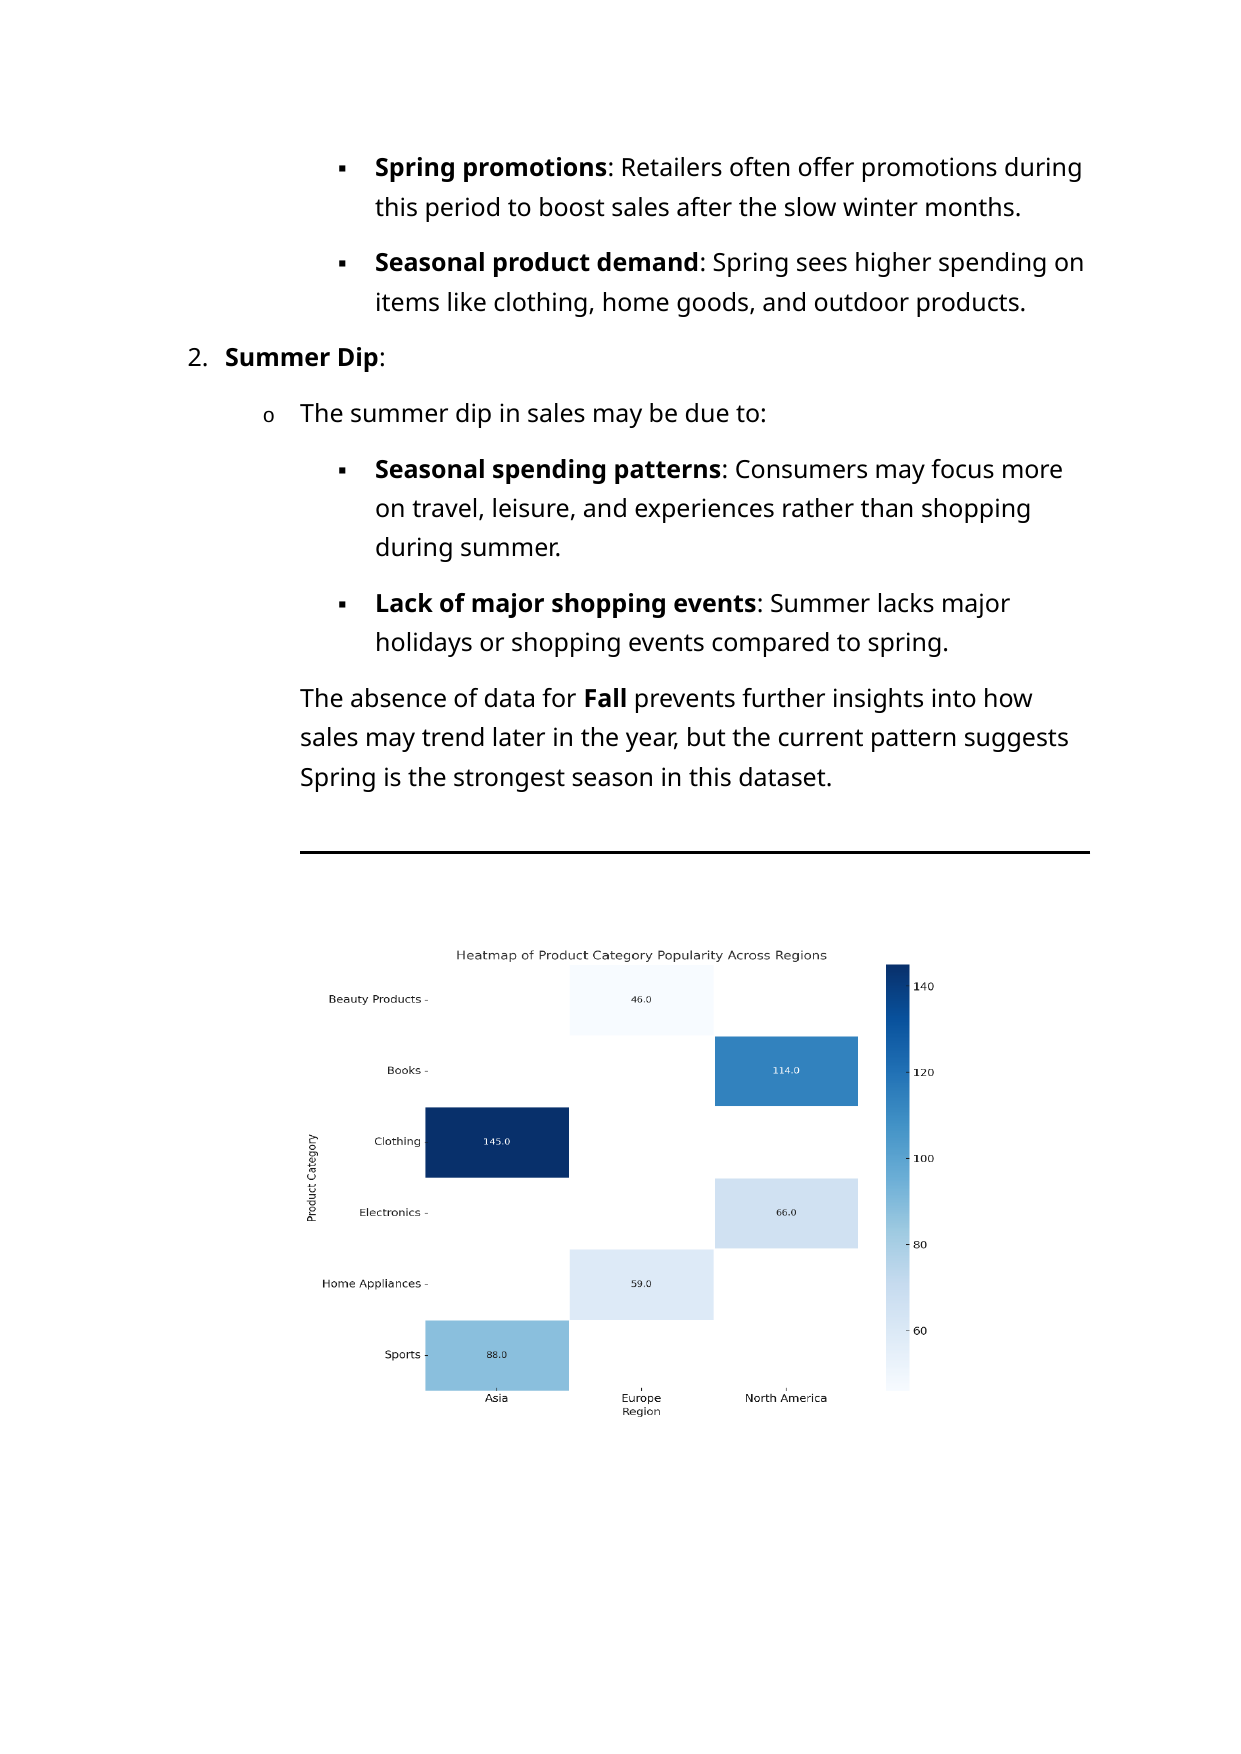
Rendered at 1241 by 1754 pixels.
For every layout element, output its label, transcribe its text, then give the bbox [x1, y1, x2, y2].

list The summer dip in sales may be due to: [262, 396, 1090, 430]
text The absence of data for Fall prevents further insights into how sales may trend later in the year, but the current pattern suggests Spring is the strongest season in this dataset. [300, 681, 1090, 793]
list Summer Dip: [187, 340, 1090, 374]
list Lack of major shopping events: Summer lacks major holidays or shopping events compared to spring. [337, 586, 1090, 659]
list Seasonal product demand: Spring sees higher spending on items like clothing, home goods, and outdoor products. [337, 245, 1090, 318]
list Spring promotions: Retailers often offer promotions during this period to boost sales after the slow winter months. [337, 150, 1090, 223]
picture [300, 945, 941, 1423]
list Seasonal spending patterns: Consumers may focus more on travel, leisure, and experiences rather than shopping during summer. [337, 452, 1090, 564]
